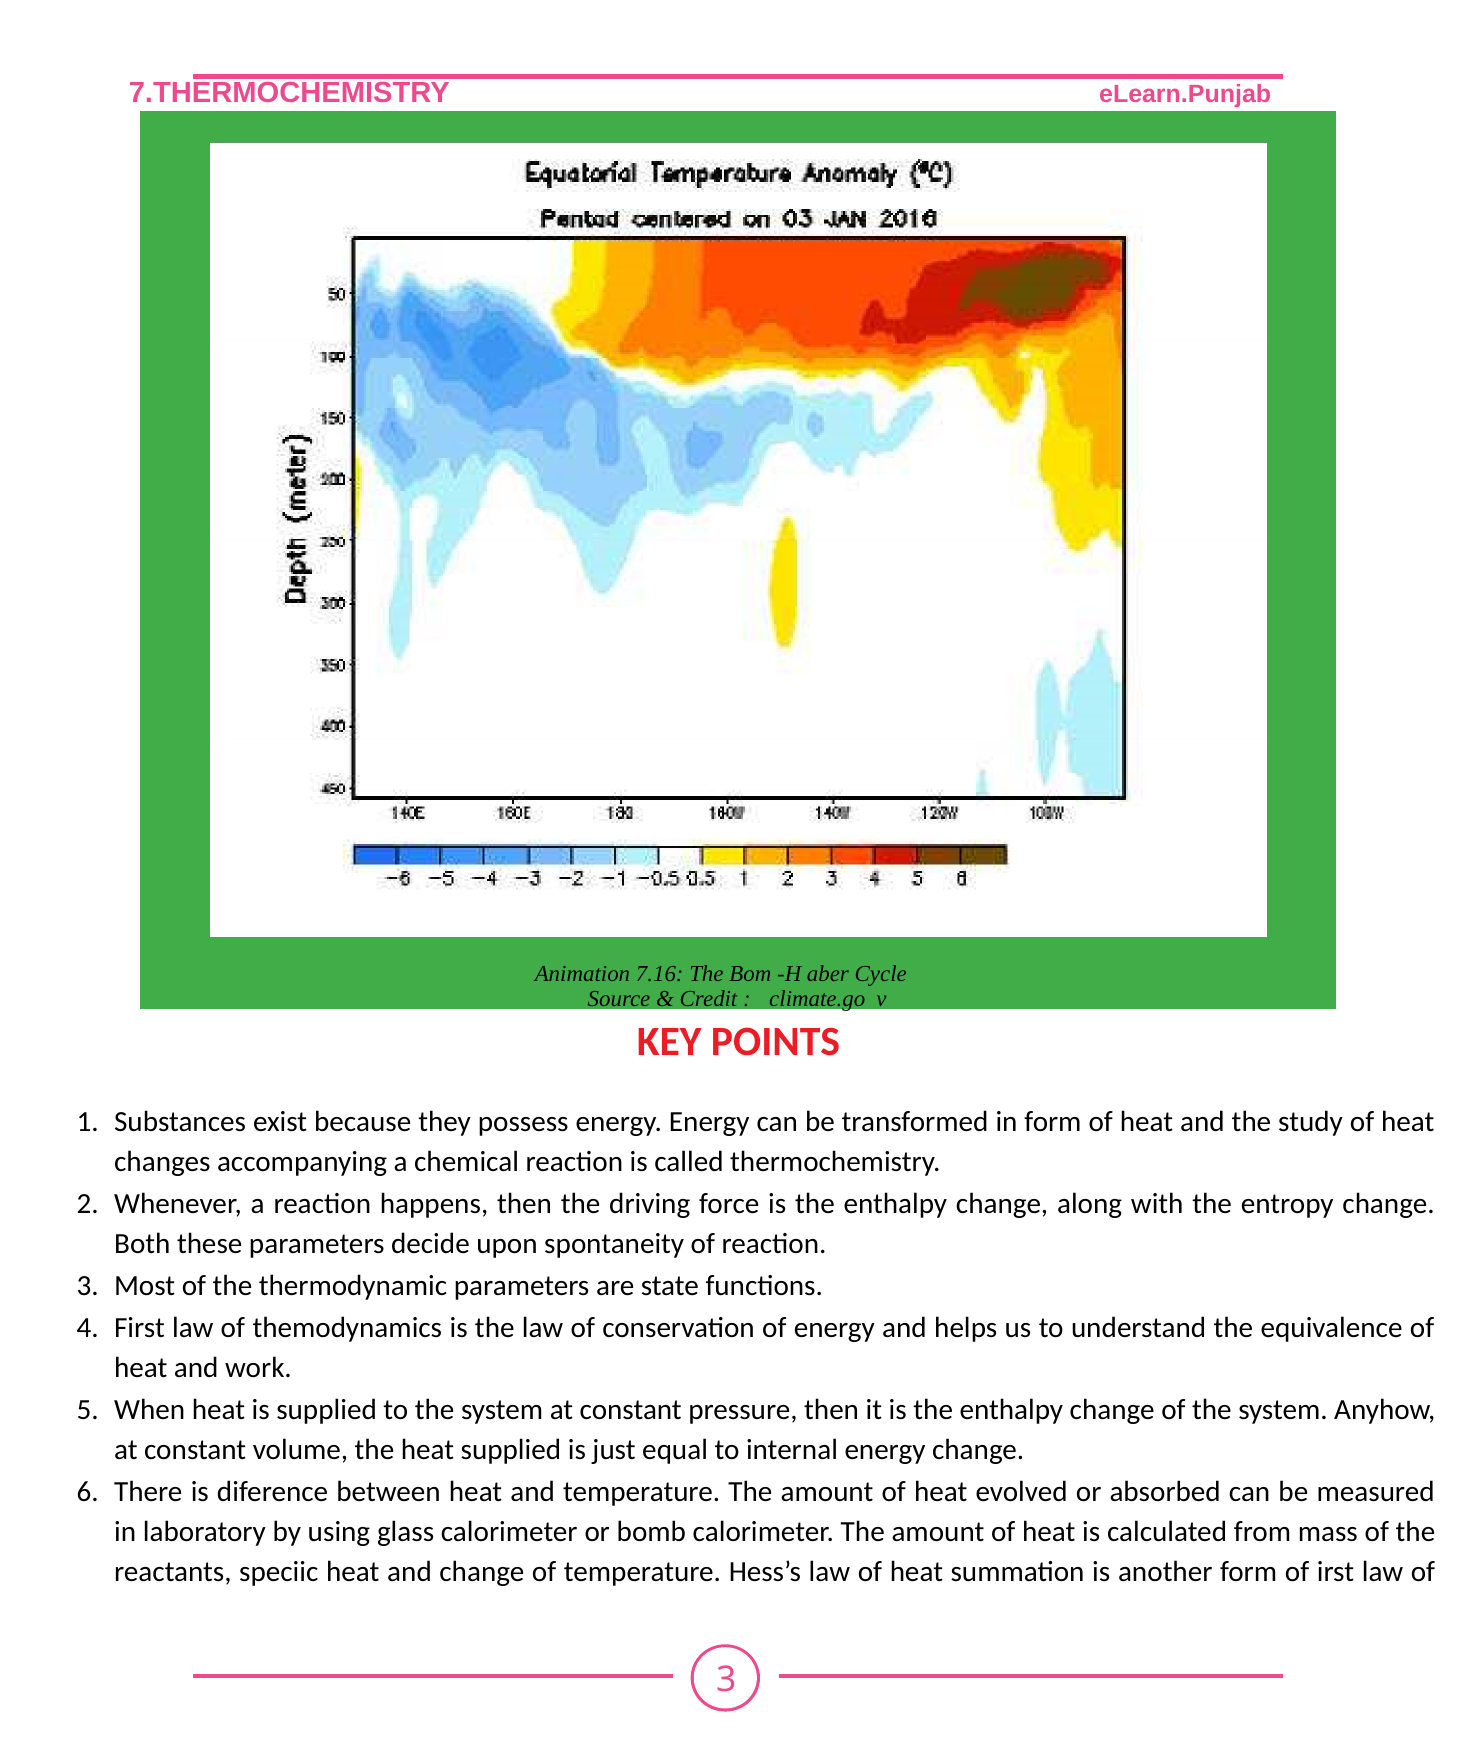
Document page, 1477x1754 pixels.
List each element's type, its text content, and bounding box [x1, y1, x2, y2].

list When heat is supplied to the system at constant pressure, then it is the enthalpy change of the system. Anyhow, at constant volume, the heat supplied is just equal to internal energy change. [76, 1391, 1437, 1467]
list Substances exist because they possess energy. Energy can be transformed in form of heat and the study of heat changes accompanying a chemical reaction is called thermochemistry. [76, 1103, 1437, 1178]
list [76, 1473, 1437, 1589]
subtitle KEY POINTS [480, 1015, 996, 1066]
list Most of the thermodynamic parameters are state functions. [76, 1267, 1437, 1302]
list Whenever, a reaction happens, then the driving force is the enthalpy change, along with the entropy change. Both these parameters decide upon spontaneity of reaction. [76, 1185, 1437, 1261]
picture [209, 142, 1267, 937]
list First law of themodynamics is the law of conservation of energy and helps us to understand the equivalence of heat and work. [76, 1309, 1437, 1384]
